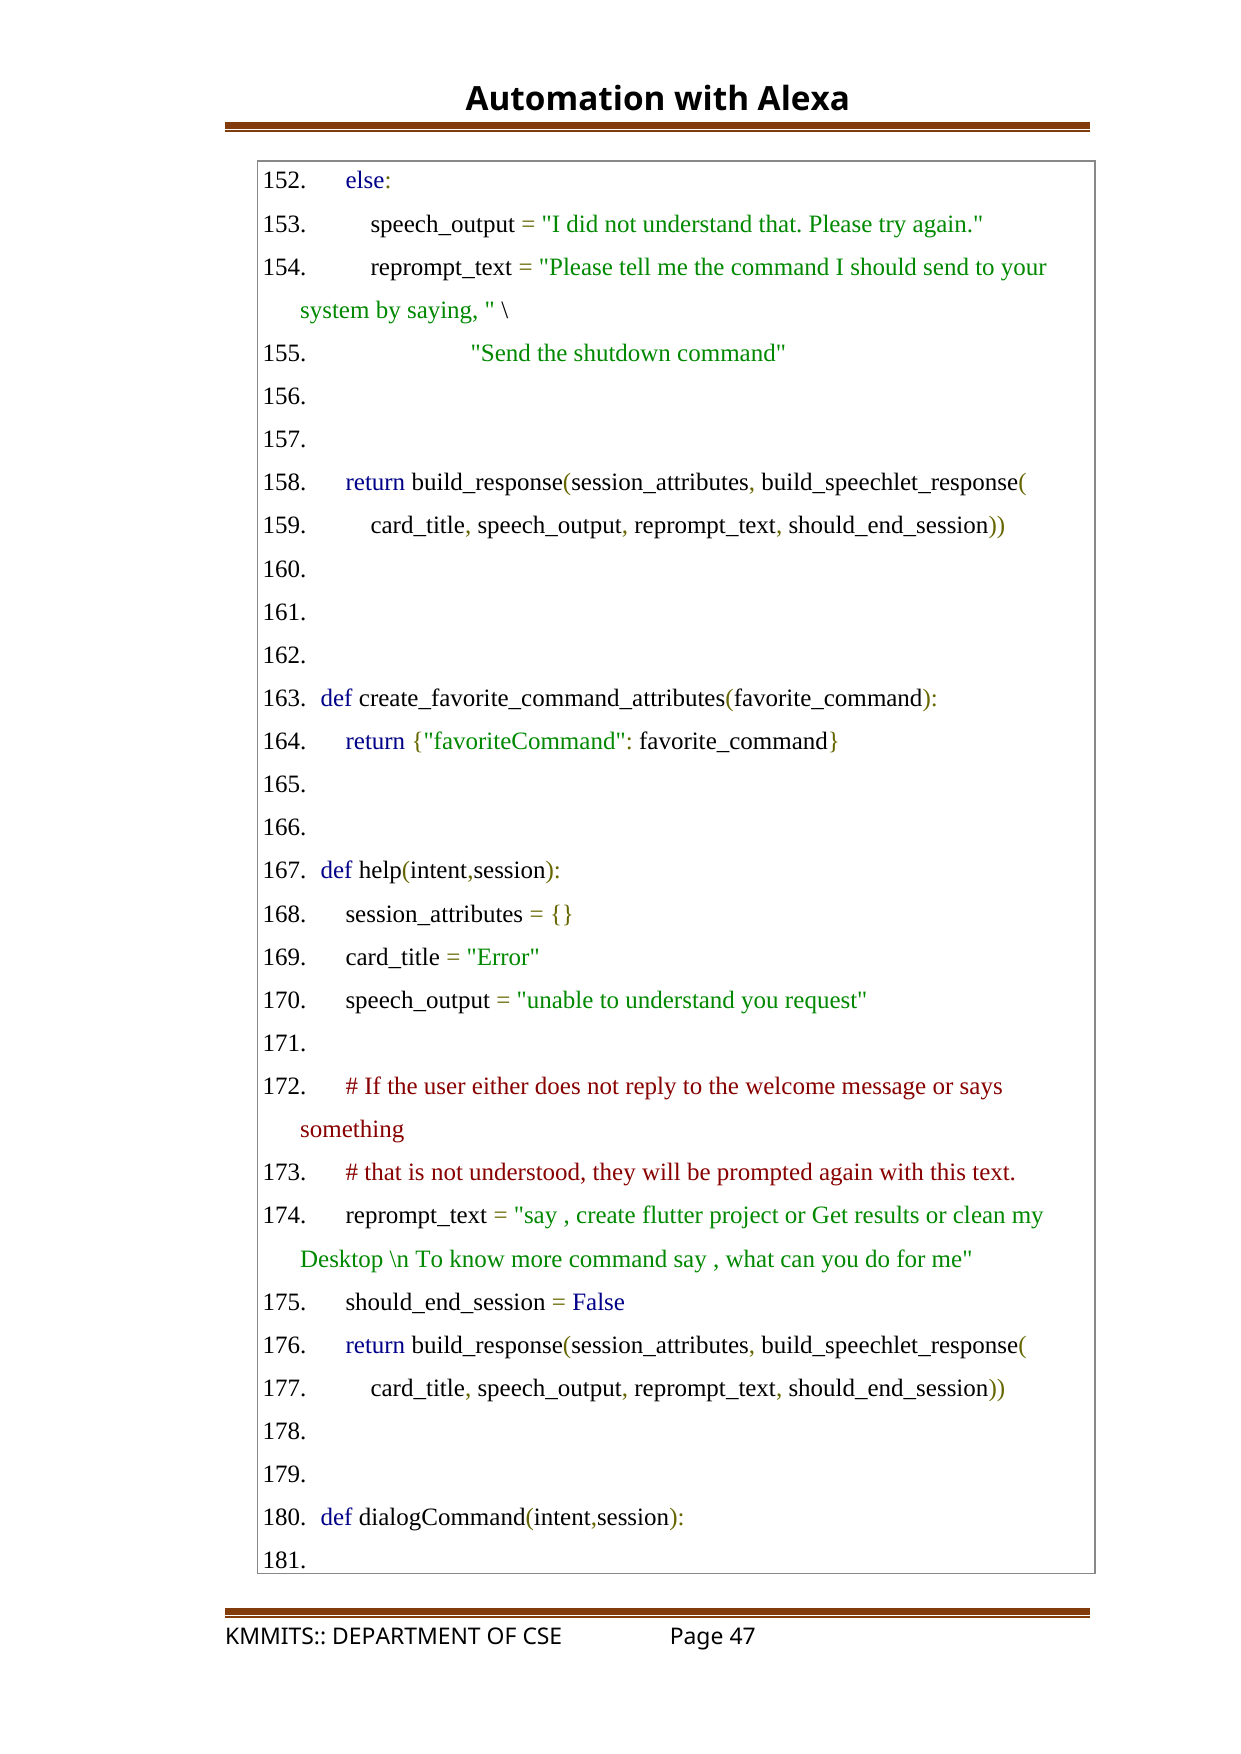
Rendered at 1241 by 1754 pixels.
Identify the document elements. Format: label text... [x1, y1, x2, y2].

list return build_response(session_attributes, build_speechlet_response( [258, 1324, 1094, 1359]
list reprompt_text = "say , create flutter project or Get results or clean my Desktop \n To know more command say , what can you do for me" [258, 1195, 1094, 1272]
list def create_favorite_command_attributes(favorite_command): [258, 677, 1094, 712]
list return {"favoriteCommand": favorite_command} [258, 721, 1094, 755]
list return build_response(session_attributes, build_speechlet_response( [258, 462, 1094, 496]
list # that is not understood, they will be prompted again with this text. [258, 1152, 1094, 1186]
list def help(intent,session): [258, 850, 1094, 884]
list speech_output = "unable to understand you request" [258, 979, 1094, 1014]
list speech_output = "I did not understand that. Please try again." [258, 203, 1094, 237]
list card_title = "Error" [258, 936, 1094, 971]
list def dialogCommand(intent,session): [258, 1497, 1094, 1531]
list card_title, speech_output, reprompt_text, should_end_session)) [258, 505, 1094, 539]
list "Send the shutdown command" [258, 332, 1094, 367]
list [258, 246, 1094, 324]
list should_end_session = False [258, 1281, 1094, 1316]
list # If the user either does not reply to the welcome message or says something [258, 1066, 1094, 1143]
list card_title, speech_output, reprompt_text, should_end_session)) [258, 1367, 1094, 1402]
list session_attributes = {} [258, 893, 1094, 927]
list else: [258, 162, 1094, 194]
